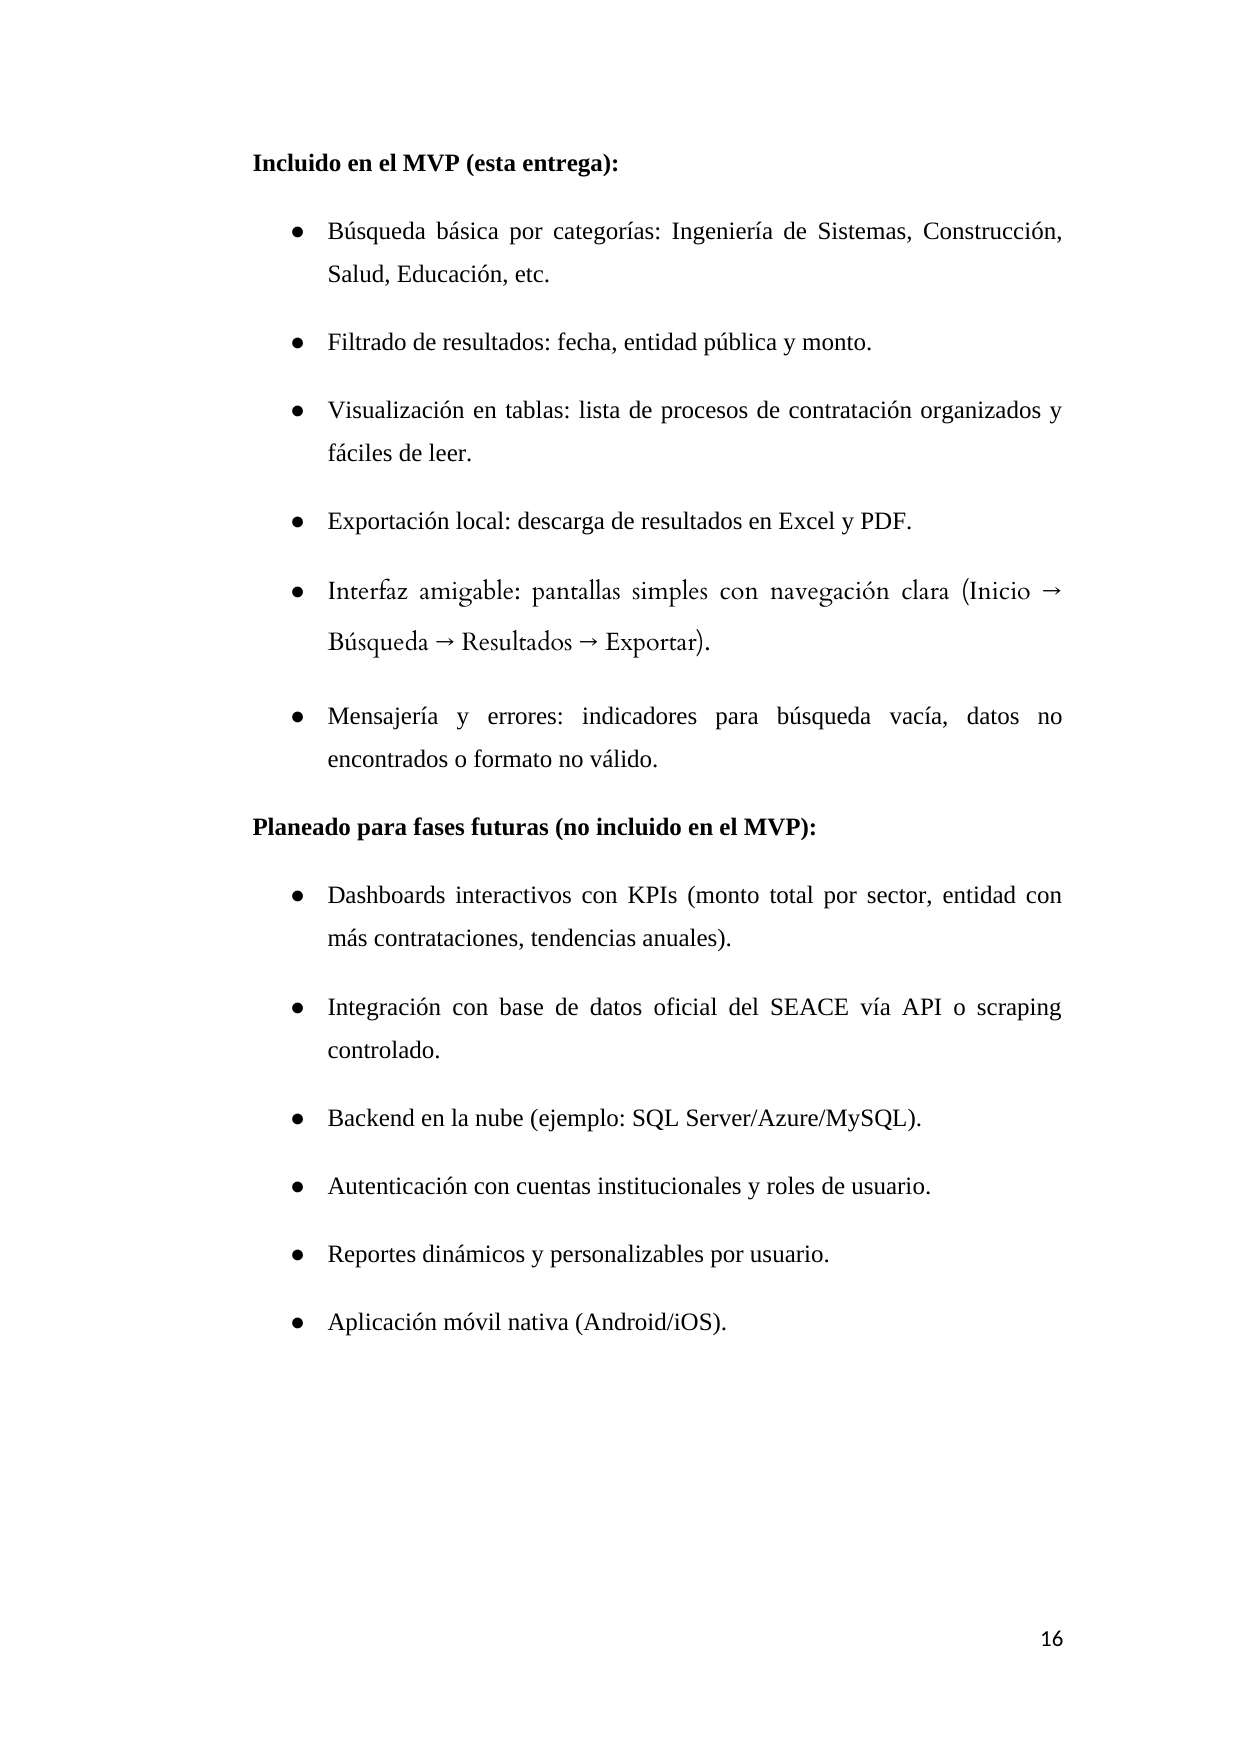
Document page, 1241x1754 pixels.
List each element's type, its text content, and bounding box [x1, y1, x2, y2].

list Autenticación con cuentas institucionales y roles de usuario. [290, 1171, 1063, 1200]
list Búsqueda básica por categorías: Ingeniería de Sistemas, Construcción, Salud, Educación, etc. [290, 216, 1063, 288]
text Planeado para fases futuras (no incluido en el MVP): [252, 812, 1063, 841]
text Incluido en el MVP (esta entrega): [252, 148, 1063, 176]
list Integración con base de datos oficial del SEACE vía API o scraping controlado. [290, 992, 1063, 1063]
list Dashboards interactivos con KPIs (monto total por sector, entidad con más contrataciones, tendencias anuales). [290, 880, 1063, 952]
list Backend en la nube (ejemplo: SQL Server/Azure/MySQL). [290, 1103, 1063, 1132]
list Filtrado de resultados: fecha, entidad pública y monto. [290, 327, 1063, 356]
list Visualización en tablas: lista de procesos de contratación organizados y fáciles de leer. [290, 395, 1063, 467]
list Reportes dinámicos y personalizables por usuario. [290, 1239, 1063, 1268]
list Exportación local: descarga de resultados en Excel y PDF. [290, 506, 1063, 535]
list Aplicación móvil nativa (Android/iOS). [290, 1307, 1063, 1336]
list Mensajería y errores: indicadores para búsqueda vacía, datos no encontrados o formato no válido. [290, 701, 1063, 773]
